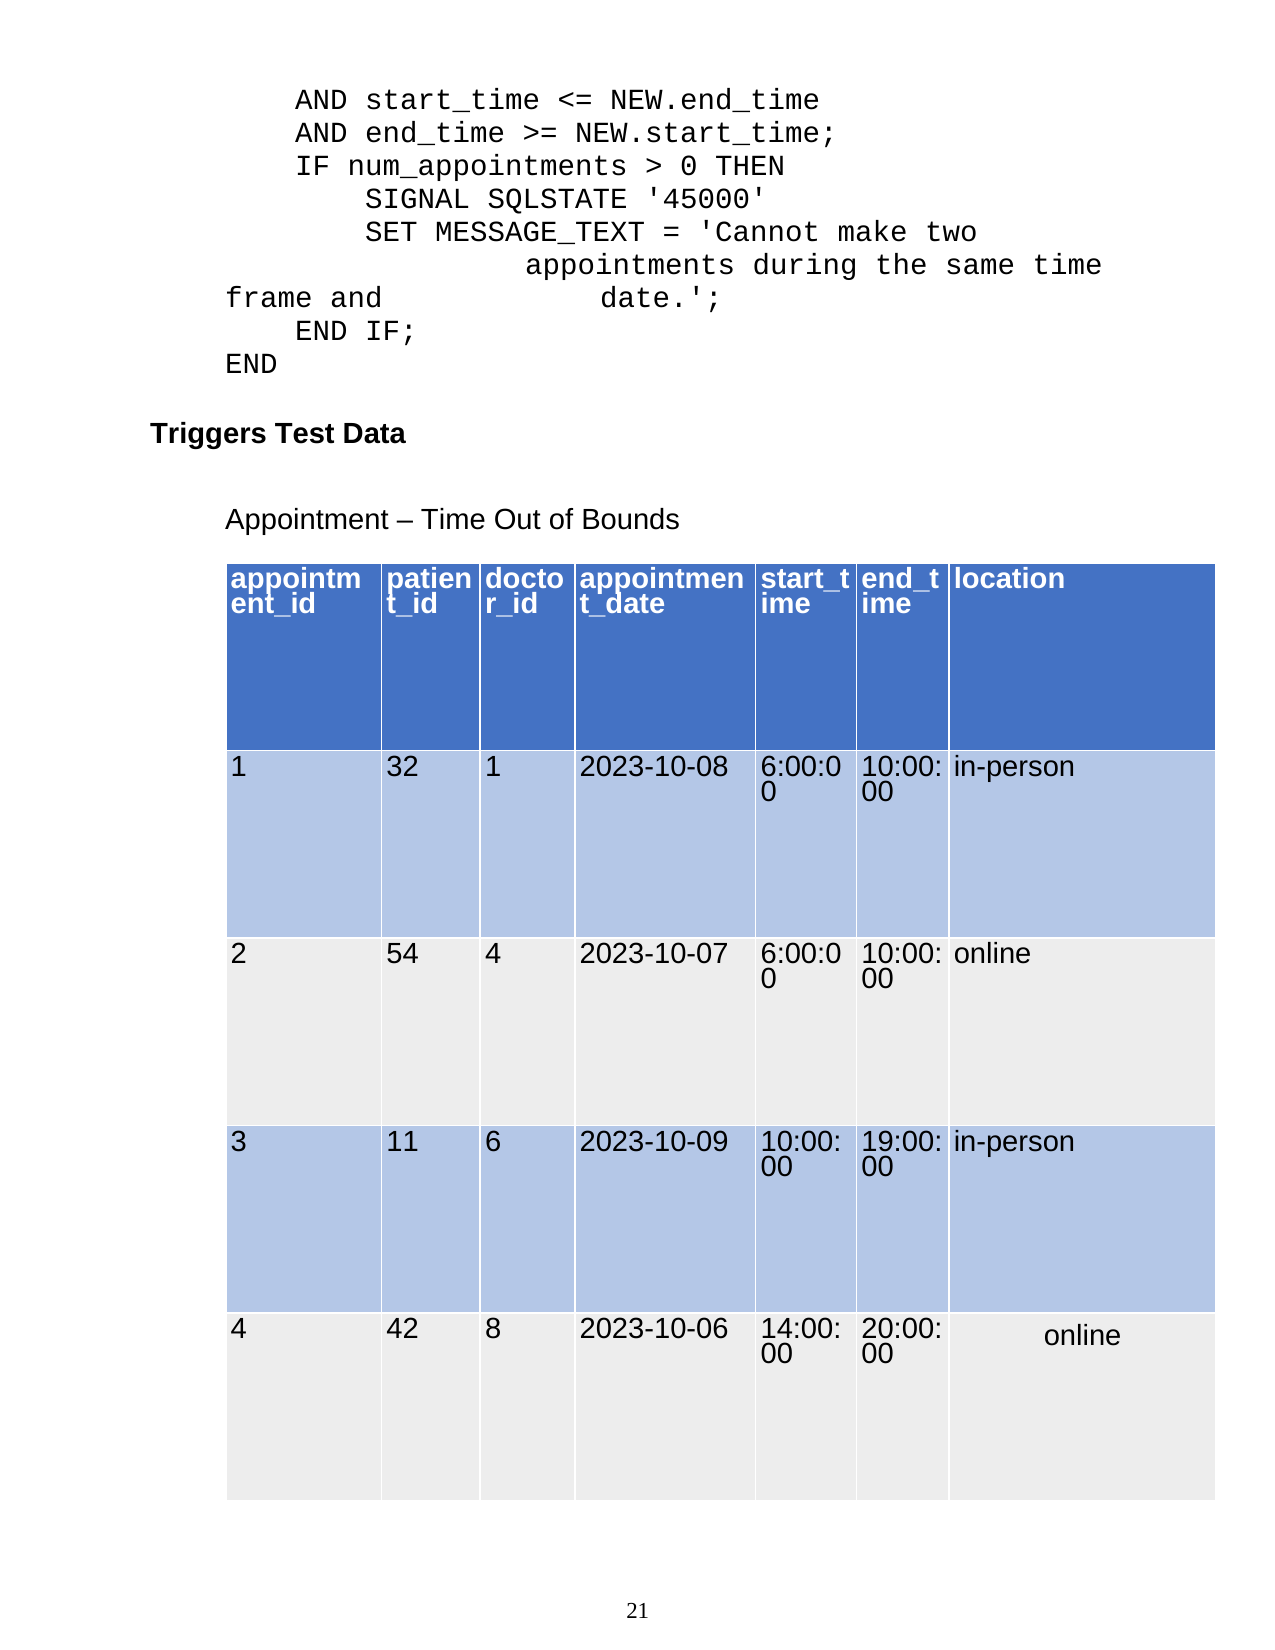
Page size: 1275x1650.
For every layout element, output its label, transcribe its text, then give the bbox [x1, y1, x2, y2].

table_header location [950, 564, 1215, 750]
table_header appointment_date [576, 564, 755, 750]
table_header patient_id [382, 564, 479, 750]
table_cell 19:00:00 [857, 1126, 948, 1312]
table_cell 10:00:00 [857, 939, 948, 1125]
text Appointment – Time Out of Bounds [225, 502, 1125, 536]
table_cell 3 [227, 1126, 381, 1312]
table_cell 20:00:00 [857, 1314, 948, 1500]
table_cell in-person [950, 751, 1215, 937]
table_header appointment_id [227, 564, 381, 750]
table_cell 2023-10-06 [576, 1314, 755, 1500]
table_cell 4 [227, 1314, 381, 1500]
table_cell online [950, 939, 1215, 1125]
table_cell 8 [481, 1314, 574, 1500]
text AND start_time <= NEW.end_time [225, 85, 1125, 118]
table_header start_time [756, 564, 856, 750]
table_cell 11 [382, 1126, 479, 1312]
text END [225, 349, 1125, 382]
table_cell 1 [481, 751, 574, 937]
table_cell 14:00:00 [756, 1314, 856, 1500]
table_cell 42 [382, 1314, 479, 1500]
table_cell 1 [227, 751, 381, 937]
text IF num_appointments > 0 THEN [225, 151, 1125, 184]
text Triggers Test Data [150, 416, 1125, 449]
table_cell 2 [227, 939, 381, 1125]
table_cell 4 [481, 939, 574, 1125]
table_cell online [950, 1314, 1215, 1500]
table_cell 10:00:00 [756, 1126, 856, 1312]
table_cell 6:00:00 [756, 751, 856, 937]
text END IF; [225, 316, 1125, 349]
table_header doctor_id [481, 564, 574, 750]
text AND end_time >= NEW.start_time; [225, 118, 1125, 151]
table_cell 6 [481, 1126, 574, 1312]
table_cell 2023-10-08 [576, 751, 755, 937]
table_cell 54 [382, 939, 479, 1125]
table_cell 10:00:00 [857, 751, 948, 937]
table_cell in-person [950, 1126, 1215, 1312]
table_cell 6:00:00 [756, 939, 856, 1125]
table_header end_time [857, 564, 948, 750]
table_cell 32 [382, 751, 479, 937]
table_cell 2023-10-07 [576, 939, 755, 1125]
text SET MESSAGE_TEXT = 'Cannot make two appointments during the same time frame and date.'; [225, 217, 1125, 316]
table_cell 2023-10-09 [576, 1126, 755, 1312]
text SIGNAL SQLSTATE '45000' [225, 184, 1125, 217]
